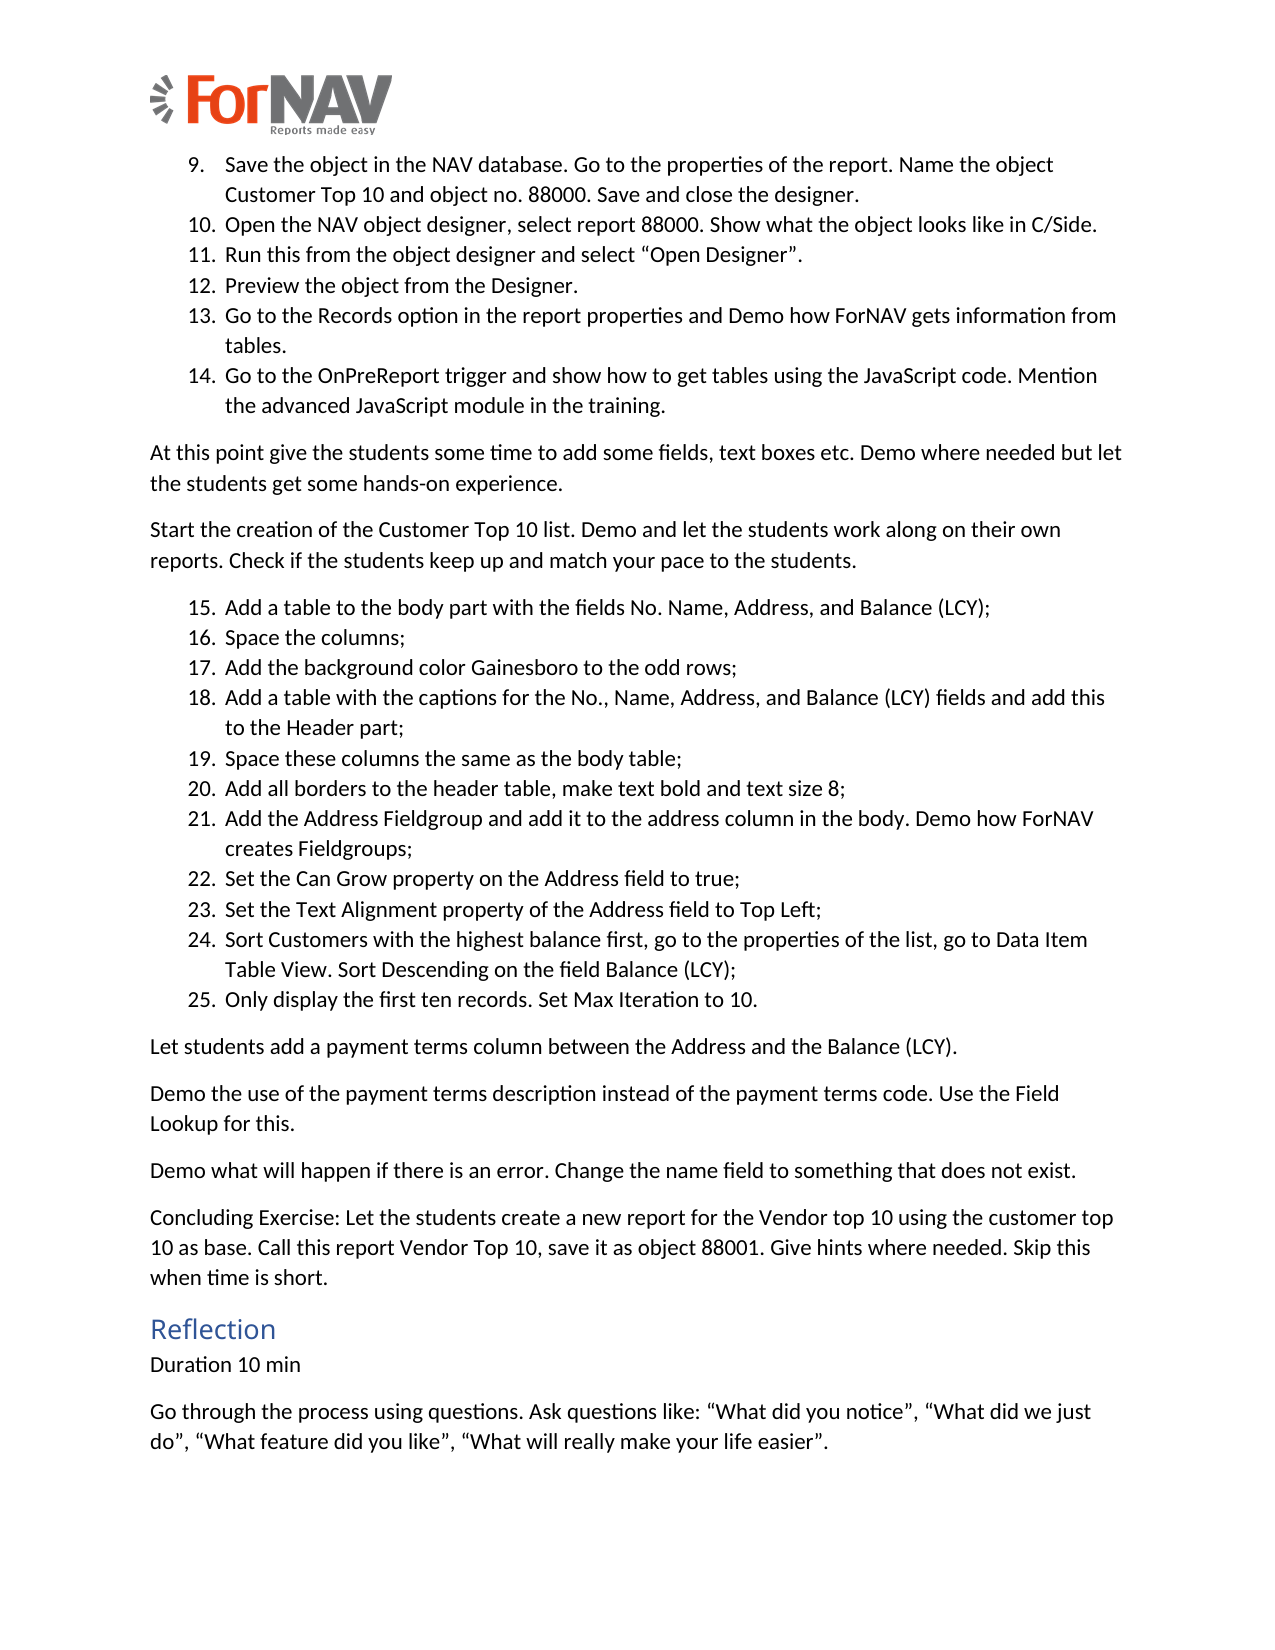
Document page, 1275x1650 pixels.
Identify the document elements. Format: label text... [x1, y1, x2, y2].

list Add a table with the captions for the No., Name, Address, and Balance (LCY) fields and add this to the Header part; [187, 683, 1125, 742]
list Add all borders to the header table, make text bold and text size 8; [187, 774, 1125, 802]
list Sort Customers with the highest balance first, go to the properties of the list, go to Data Item Table View. Sort Descending on the field Balance (LCY); [187, 925, 1125, 983]
text Concluding Exercise: Let the students create a new report for the Vendor top 10 using the customer top 10 as base. Call this report Vendor Top 10, save it as object 88001. Give hints where needed. Skip this when time is short. [150, 1203, 1125, 1292]
text Let students add a payment terms column between the Address and the Balance (LCY). [150, 1032, 1125, 1060]
list Preview the object from the Designer. [187, 271, 1125, 299]
list Run this from the object designer and select “Open Designer”. [187, 241, 1125, 269]
text At this point give the students some time to add some fields, text boxes etc. Demo where needed but let the students get some hands-on experience. [150, 438, 1125, 497]
text Demo the use of the payment terms description instead of the payment terms code. Use the Field Lookup for this. [150, 1079, 1125, 1137]
list Add the Address Fieldgroup and add it to the address column in the body. Demo how ForNAV creates Fieldgroups; [187, 804, 1125, 862]
list Space the columns; [187, 623, 1125, 651]
list Only display the first ten records. Set Max Iteration to 10. [187, 985, 1125, 1013]
picture [150, 75, 392, 135]
text Start the creation of the Customer Top 10 list. Demo and let the students work along on their own reports. Check if the students keep up and match your pace to the students. [150, 516, 1125, 574]
text Duration 10 min [150, 1350, 1125, 1378]
list Set the Text Alignment property of the Address field to Top Left; [187, 895, 1125, 923]
list Space these columns the same as the body table; [187, 744, 1125, 772]
list Save the object in the NAV database. Go to the properties of the report. Name the object Customer Top 10 and object no. 88000. Save and close the designer. [187, 150, 1125, 208]
list Set the Can Grow property on the Address field to true; [187, 864, 1125, 893]
list Add the background color Gainesboro to the odd rows; [187, 653, 1125, 681]
text Demo what will happen if there is an error. Change the name field to something that does not exist. [150, 1156, 1125, 1184]
list Add a table to the body part with the fields No. Name, Address, and Balance (LCY); [187, 593, 1125, 621]
text Go through the process using questions. Ask questions like: “What did you notice”, “What did we just do”, “What feature did you like”, “What will really make your life easier”. [150, 1397, 1125, 1455]
list Go to the OnPreReport trigger and show how to get tables using the JavaScript code. Mention the advanced JavaScript module in the training. [187, 361, 1125, 420]
list Open the NAV object designer, select report 88000. Show what the object looks like in C/Side. [187, 210, 1125, 238]
subtitle Reflection [150, 1310, 1125, 1347]
list Go to the Records option in the report properties and Demo how ForNAV gets information from tables. [187, 301, 1125, 359]
